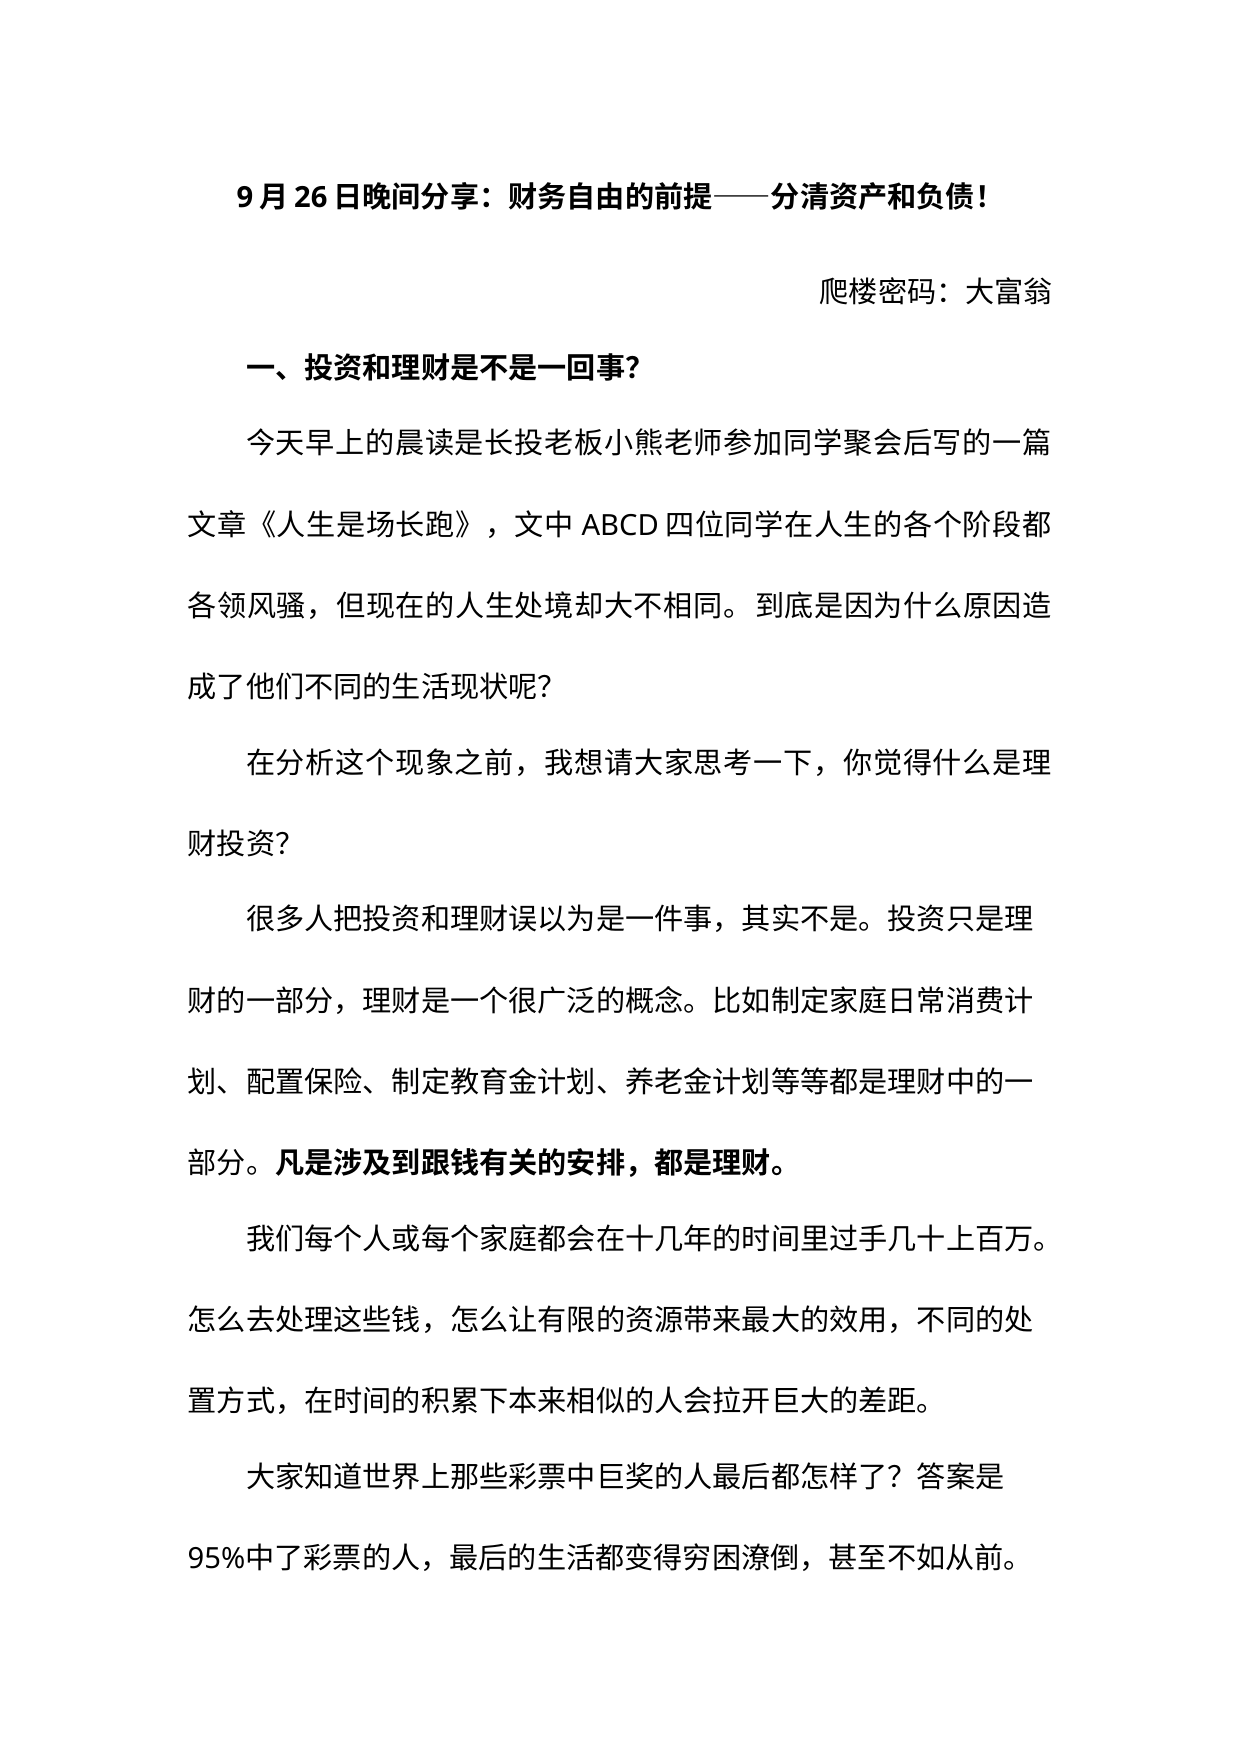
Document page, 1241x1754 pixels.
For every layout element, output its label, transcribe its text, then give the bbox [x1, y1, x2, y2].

text 爬楼密码：大富翁 [187, 257, 1053, 322]
subtitle 9月26日晚间分享：财务自由的前提——分清资产和负债！ [187, 162, 1053, 227]
text 很多人把投资和理财误以为是一件事，其实不是。投资只是理财的一部分，理财是一个很广泛的概念。比如制定家庭日常消费计划、配置保险、制定教育金计划、养老金计划等等都是理财中的一部分。凡是涉及到跟钱有关的安排，都是理财。 [187, 884, 1053, 1193]
text 今天早上的晨读是长投老板小熊老师参加同学聚会后写的一篇文章《人生是场长跑》，文中ABCD四位同学在人生的各个阶段都各领风骚，但现在的人生处境却大不相同。到底是因为什么原因造成了他们不同的生活现状呢？ [187, 408, 1053, 717]
text 在分析这个现象之前，我想请大家思考一下，你觉得什么是理财投资？ [187, 728, 1053, 874]
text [187, 1442, 1053, 1588]
text 我们每个人或每个家庭都会在十几年的时间里过手几十上百万。怎么去处理这些钱，怎么让有限的资源带来最大的效用，不同的处置方式，在时间的积累下本来相似的人会拉开巨大的差距。 [187, 1204, 1053, 1431]
text 一、投资和理财是不是一回事？ [187, 333, 1053, 398]
